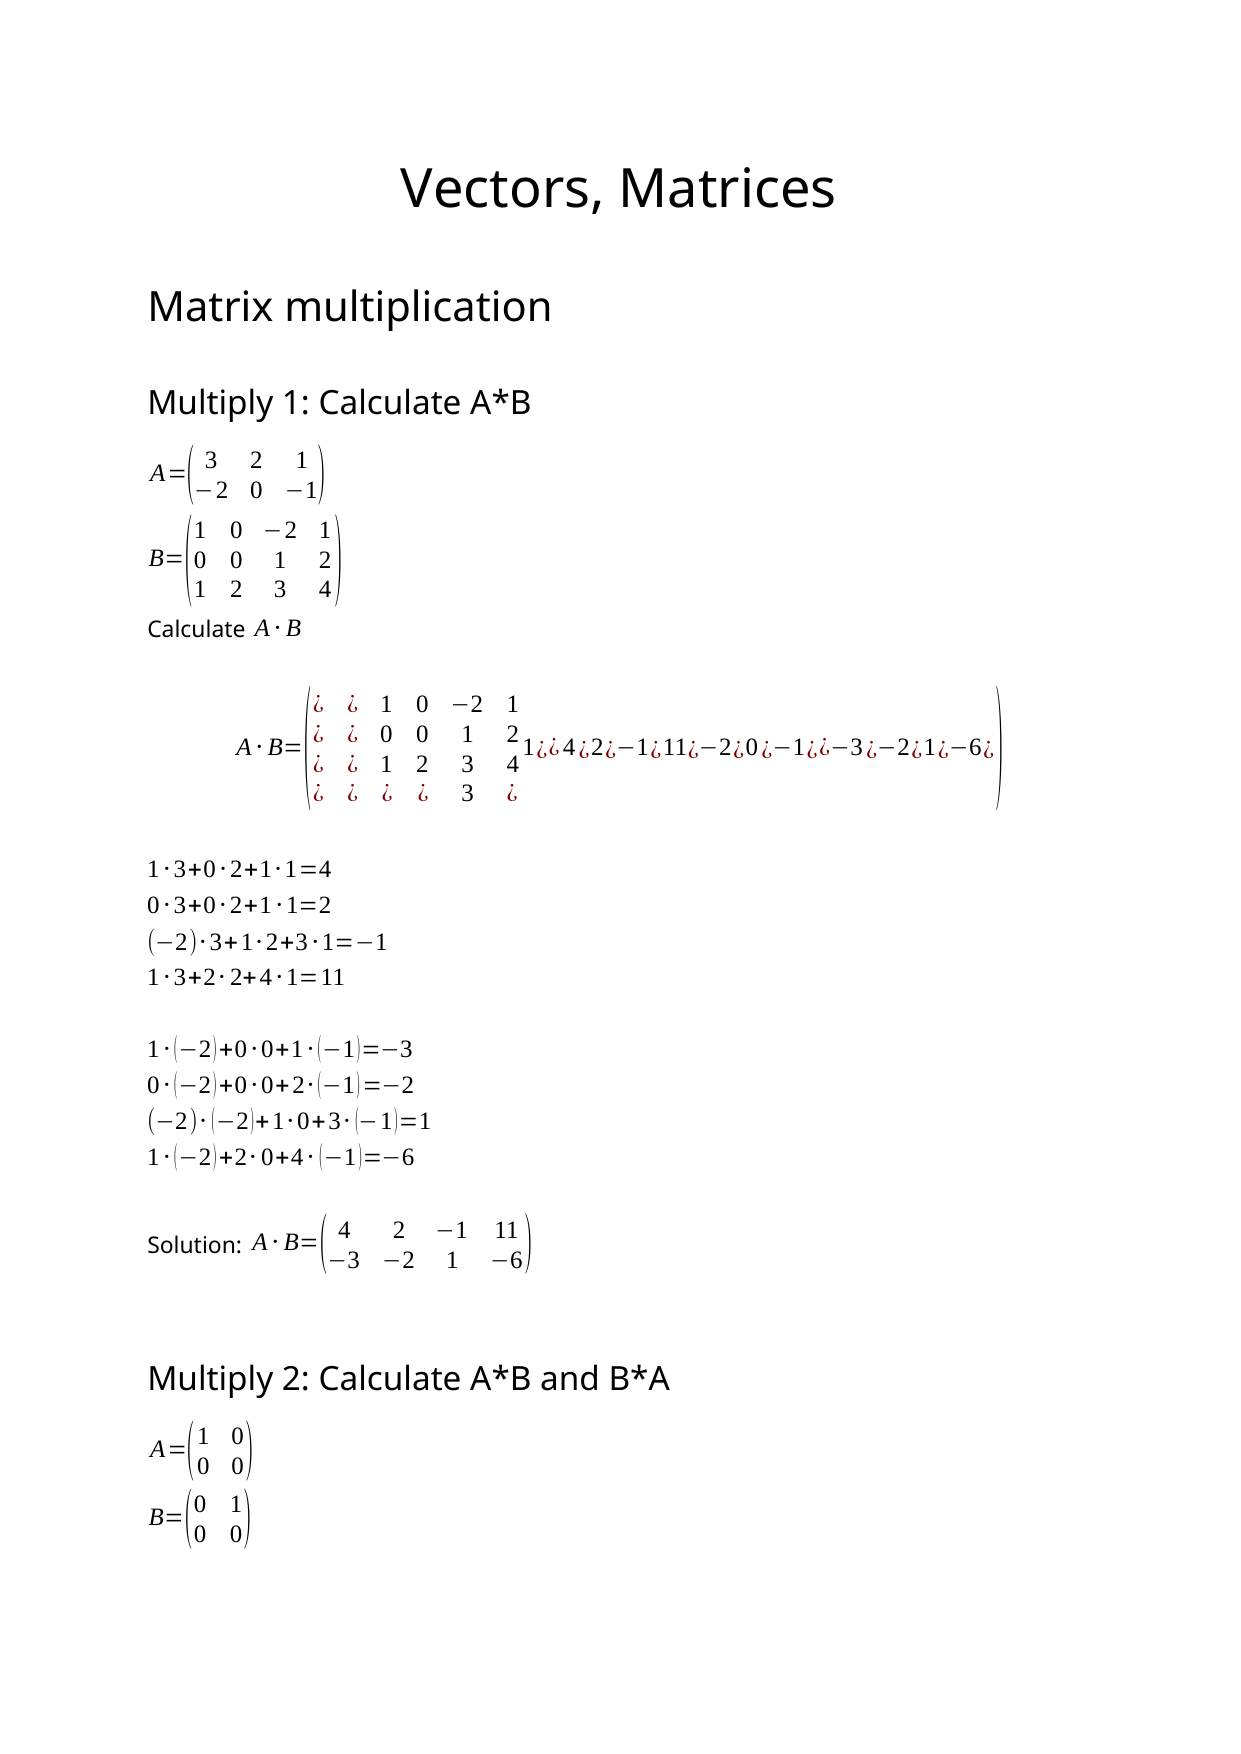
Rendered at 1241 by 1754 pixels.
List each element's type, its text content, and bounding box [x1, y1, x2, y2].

subtitle Multiply 1: Calculate A*B [147, 379, 1090, 424]
subtitle Multiply 2: Calculate A*B and B*A [147, 1355, 1090, 1400]
text Solution: [147, 1213, 1090, 1277]
text Calculate [147, 613, 1090, 644]
title Vectors, Matrices [147, 150, 1090, 224]
subtitle Matrix multiplication [147, 276, 1090, 333]
